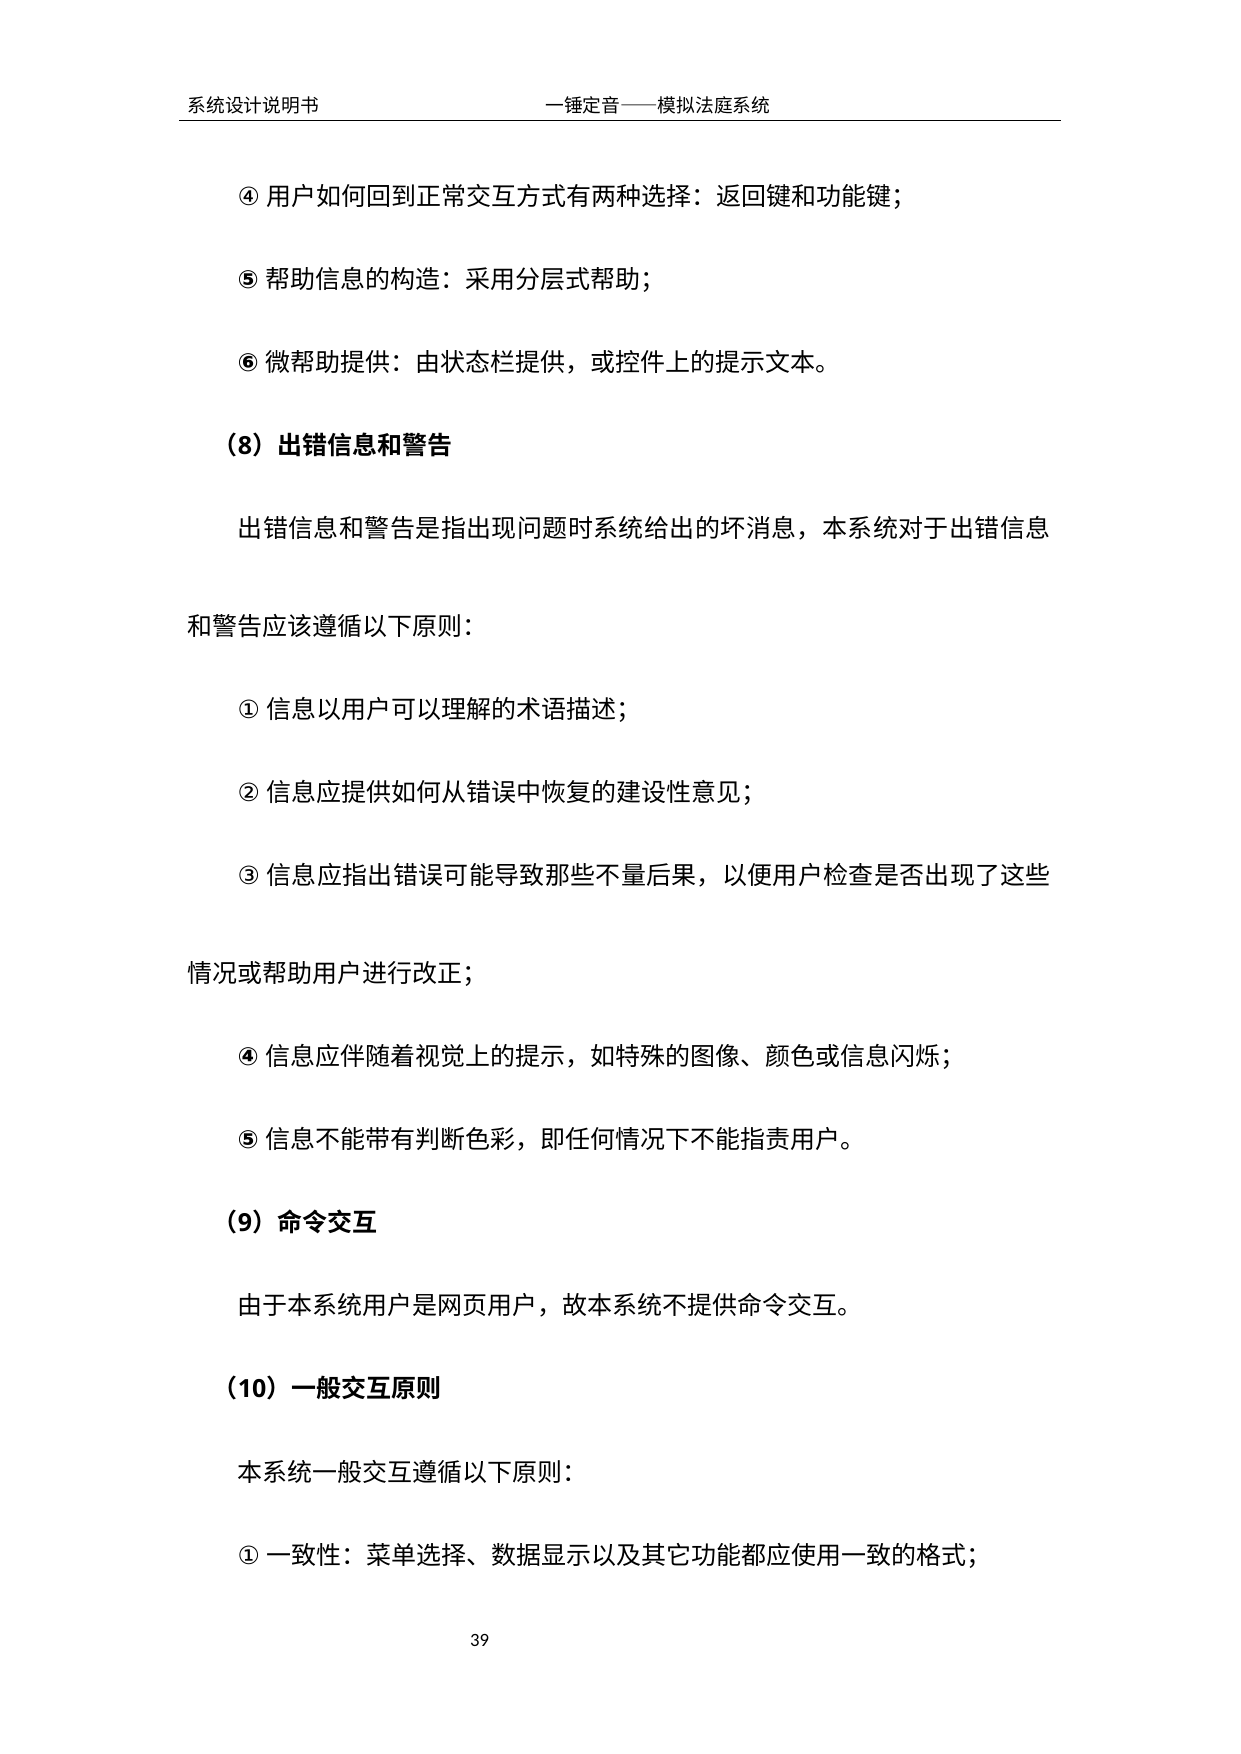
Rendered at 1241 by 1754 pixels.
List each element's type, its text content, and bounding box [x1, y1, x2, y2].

list （8）出错信息和警告 [187, 411, 1053, 476]
list 出错信息和警告是指出现问题时系统给出的坏消息，本系统对于出错信息和警告应该遵循以下原则： [187, 494, 1053, 657]
list 一致性：菜单选择、数据显示以及其它功能都应使用一致的格式； [187, 1521, 1053, 1586]
list 信息以用户可以理解的术语描述； [187, 675, 1053, 740]
list 信息应指出错误可能导致那些不量后果，以便用户检查是否出现了这些情况或帮助用户进行改正； [187, 841, 1053, 1004]
list 微帮助提供：由状态栏提供，或控件上的提示文本。 [187, 328, 1053, 393]
list 本系统一般交互遵循以下原则： [187, 1438, 1053, 1503]
list 信息应伴随着视觉上的提示，如特殊的图像、颜色或信息闪烁； [187, 1022, 1053, 1087]
list 用户如何回到正常交互方式有两种选择：返回键和功能键； [187, 162, 1053, 227]
list 帮助信息的构造：采用分层式帮助； [187, 245, 1053, 310]
list 信息应提供如何从错误中恢复的建设性意见； [187, 758, 1053, 823]
list 由于本系统用户是网页用户，故本系统不提供命令交互。 [187, 1271, 1053, 1336]
list （9）命令交互 [187, 1188, 1053, 1253]
list 信息不能带有判断色彩，即任何情况下不能指责用户。 [187, 1105, 1053, 1170]
list （10）一般交互原则 [187, 1354, 1053, 1419]
